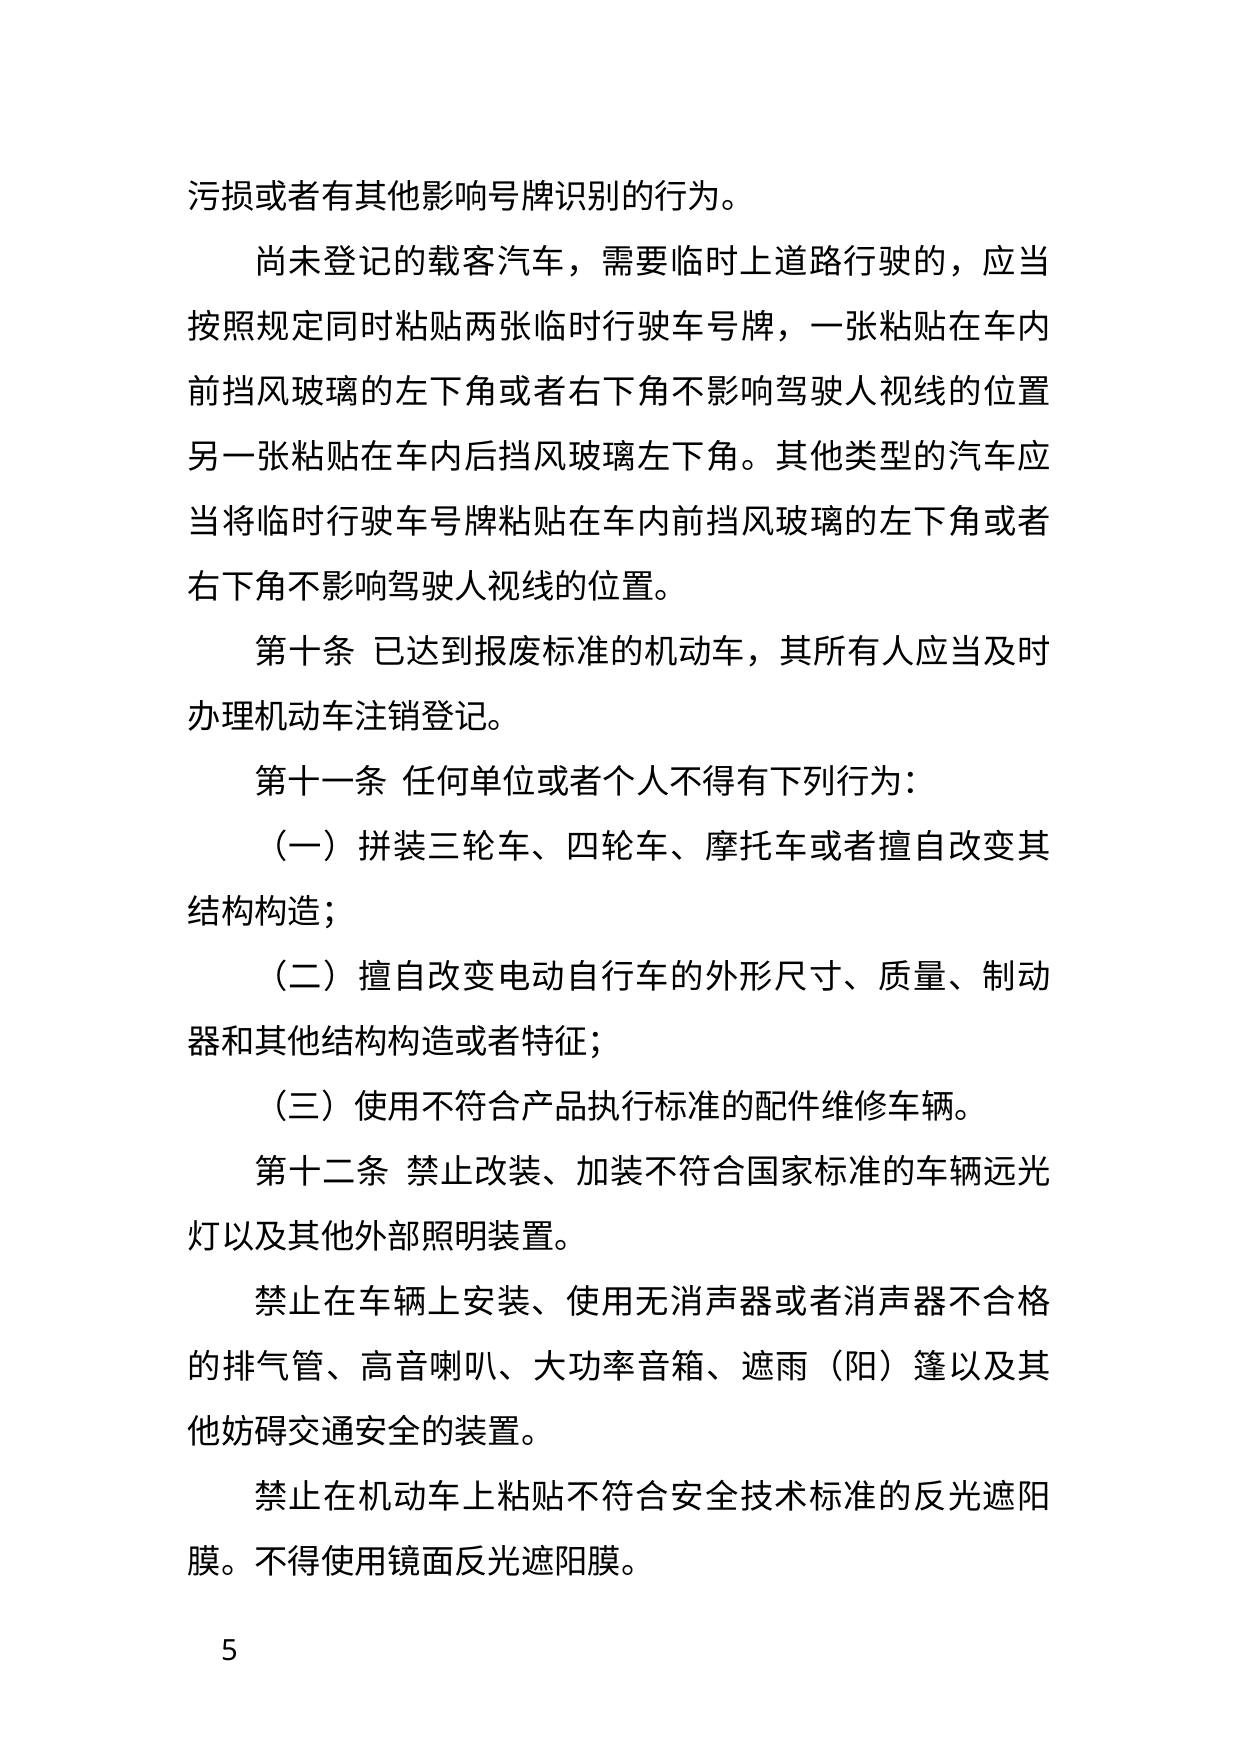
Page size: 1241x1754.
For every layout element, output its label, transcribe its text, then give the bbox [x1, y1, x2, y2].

text （一）拼装三轮车、四轮车、摩托车或者擅自改变其结构构造； [187, 812, 1053, 942]
text 禁止在机动车上粘贴不符合安全技术标准的反光遮阳膜。不得使用镜面反光遮阳膜。 [187, 1462, 1053, 1592]
text （三）使用不符合产品执行标准的配件维修车辆。 [187, 1072, 1053, 1137]
text 尚未登记的载客汽车，需要临时上道路行驶的，应当按照规定同时粘贴两张临时行驶车号牌，一张粘贴在车内前挡风玻璃的左下角或者右下角不影响驾驶人视线的位置，另一张粘贴在车内后挡风玻璃左下角。其他类型的汽车应当将临时行驶车号牌粘贴在车内前挡风玻璃的左下角或者右下角不影响驾驶人视线的位置。 [187, 227, 1053, 617]
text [187, 162, 1053, 227]
text 第十二条 禁止改装、加装不符合国家标准的车辆远光灯以及其他外部照明装置。 [187, 1137, 1053, 1267]
text 第十条 已达到报废标准的机动车，其所有人应当及时办理机动车注销登记。 [187, 617, 1053, 747]
text （二）擅自改变电动自行车的外形尺寸、质量、制动器和其他结构构造或者特征； [187, 942, 1053, 1072]
text 禁止在车辆上安装、使用无消声器或者消声器不合格的排气管、高音喇叭、大功率音箱、遮雨（阳）篷以及其他妨碍交通安全的装置。 [187, 1267, 1053, 1462]
text 第十一条 任何单位或者个人不得有下列行为： [187, 747, 1053, 812]
